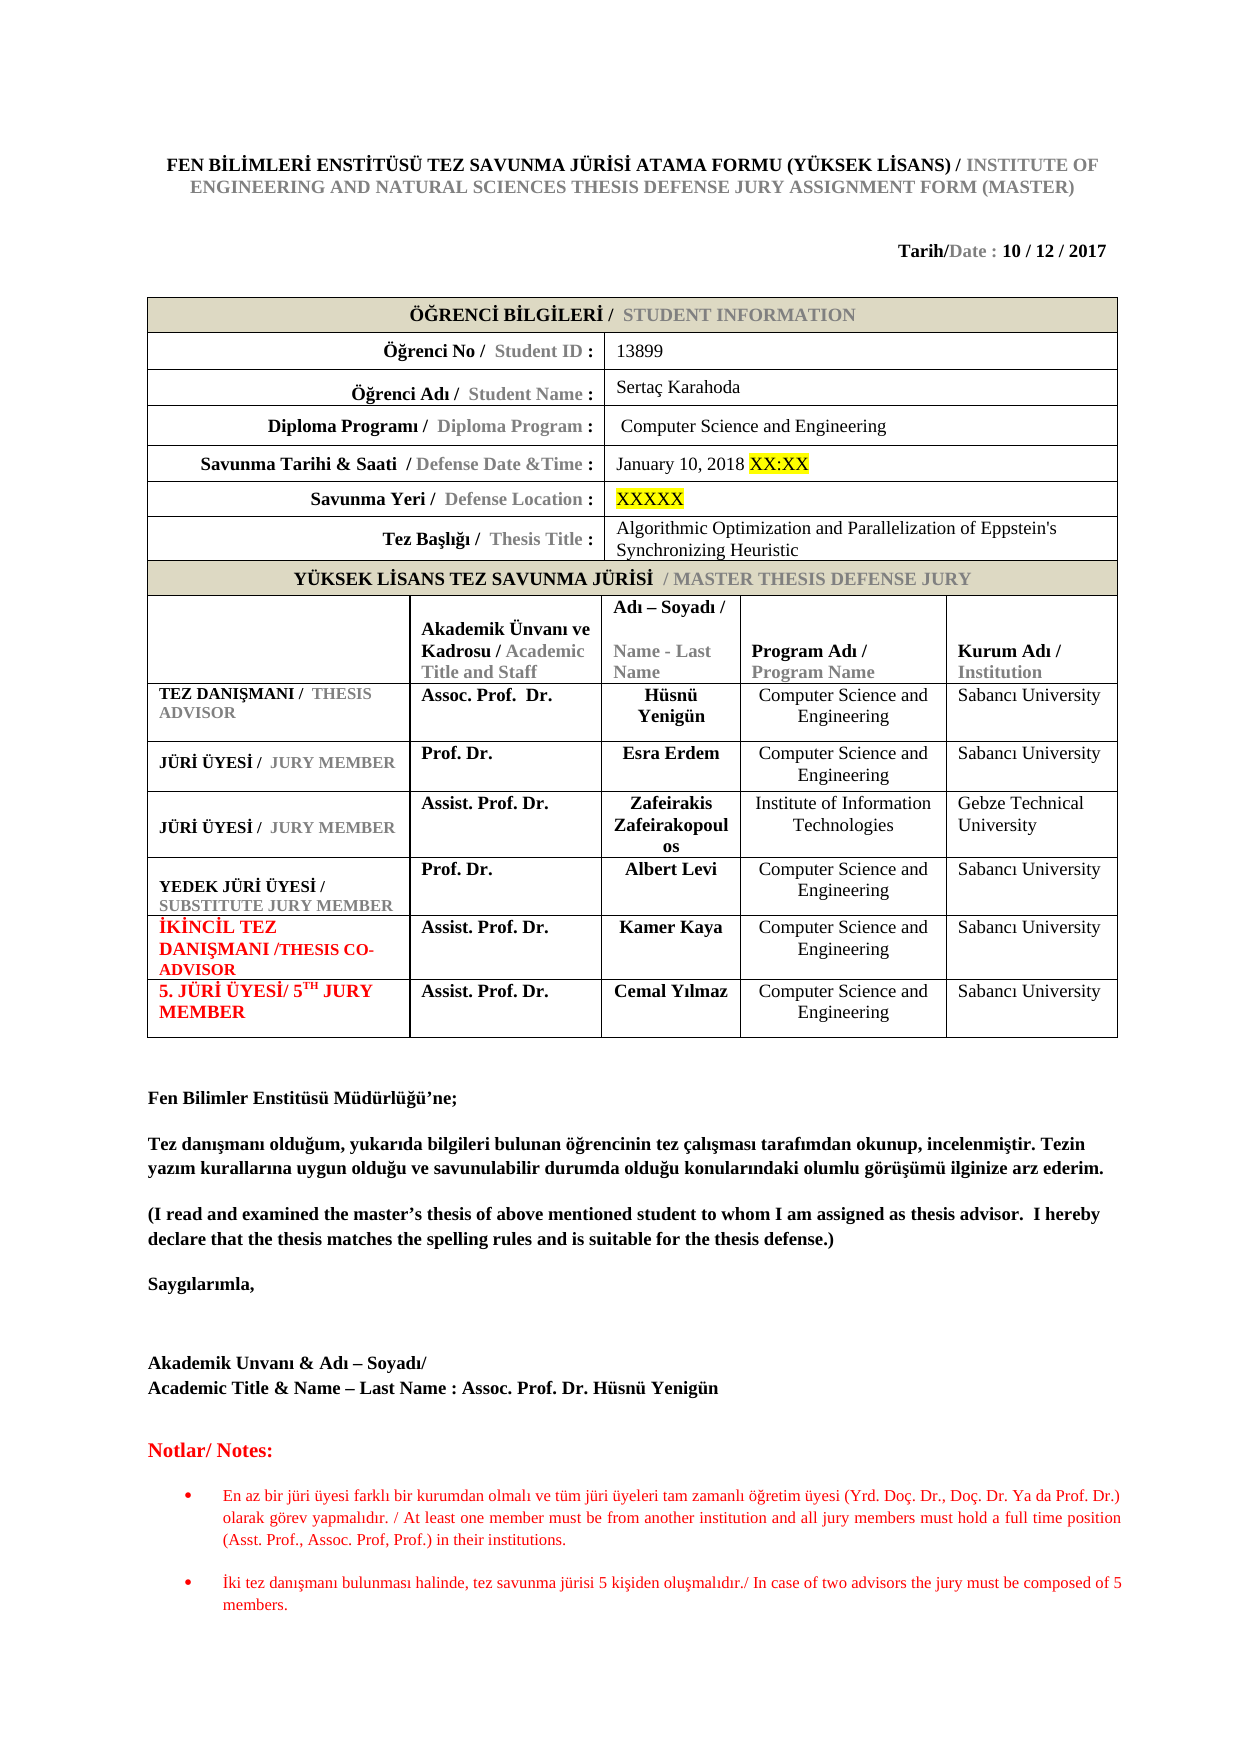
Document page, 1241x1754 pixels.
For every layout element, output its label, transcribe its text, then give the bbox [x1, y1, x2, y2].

table_cell Öğrenci No / Student ID : [148, 333, 604, 368]
table_cell Esra Erdem [602, 742, 740, 791]
table_cell Institute of Information Technologies [741, 792, 946, 857]
table_cell Sertaç Karahoda [605, 370, 1117, 405]
table_cell İKİNCİL TEZ DANIŞMANI /THESIS CO-ADVISOR [148, 916, 409, 978]
table_cell XXXXX [605, 482, 1117, 516]
table_cell YÜKSEK LİSANS TEZ SAVUNMA JÜRİSİ / MASTER THESIS DEFENSE JURY [148, 561, 1117, 595]
table_cell Sabancı University [947, 916, 1117, 978]
table_cell Computer Science and Engineering [741, 916, 946, 978]
table_cell Sabancı University [947, 858, 1117, 915]
table_cell Hüsnü Yenigün [602, 684, 740, 741]
table_cell Sabancı University [947, 684, 1117, 741]
text Fen Bilimler Enstitüsü Müdürlüğü’ne; [148, 1087, 1122, 1108]
table_cell January 10, 2018 XX:XX [605, 446, 1117, 481]
table_cell Öğrenci Adı / Student Name : [148, 370, 604, 405]
table_cell Kamer Kaya [602, 916, 740, 978]
table_cell Kurum Adı / Institution [947, 596, 1117, 683]
text Tez danışmanı olduğum, yukarıda bilgileri bulunan öğrencinin tez çalışması tarafımdan okunup, incelenmiştir. Tezin yazım kurallarına uygun olduğu ve savunulabilir durumda olduğu konularındaki olumlu görüşümü ilginize arz ederim. [148, 1132, 1122, 1179]
table_cell Tarih/Date : 10 / 12 / 2017 [148, 204, 1117, 297]
text Saygılarımla, [148, 1273, 1122, 1327]
table_cell Prof. Dr. [411, 858, 601, 915]
table_cell JÜRİ ÜYESİ / JURY MEMBER [148, 792, 409, 857]
table_cell 5. JÜRİ ÜYESİ/ 5TH JURY MEMBER [148, 980, 409, 1037]
table_cell ÖĞRENCİ BİLGİLERİ / STUDENT INFORMATION [148, 298, 1117, 332]
table_cell Assist. Prof. Dr. [411, 792, 601, 857]
table_cell Computer Science and Engineering [741, 858, 946, 915]
table_cell Gebze Technical University [947, 792, 1117, 857]
table_cell Prof. Dr. [411, 742, 601, 791]
table_cell Albert Levi [602, 858, 740, 915]
text Akademik Unvanı & Adı – Soyadı/ Academic Title & Name – Last Name : Assoc. Prof. Dr. Hüsnü Yenigün [148, 1352, 1122, 1431]
table_cell Computer Science and Engineering [741, 980, 946, 1037]
table_cell Tez Başlığı / Thesis Title : [148, 517, 604, 560]
table_cell Sabancı University [947, 980, 1117, 1037]
table_cell Assist. Prof. Dr. [411, 916, 601, 978]
table_cell Computer Science and Engineering [741, 742, 946, 791]
table_cell Zafeirakis Zafeirakopoulos [602, 792, 740, 857]
table_cell YEDEK JÜRİ ÜYESİ / SUBSTITUTE JURY MEMBER [148, 858, 409, 915]
text (I read and examined the master’s thesis of above mentioned student to whom I am assigned as thesis advisor. I hereby declare that the thesis matches the spelling rules and is suitable for the thesis defense.) [148, 1203, 1122, 1249]
table_cell Assist. Prof. Dr. [411, 980, 601, 1037]
table_cell 13899 [605, 333, 1117, 368]
table_cell Sabancı University [947, 742, 1117, 791]
table_cell Computer Science and Engineering [741, 684, 946, 741]
table_cell Akademik Ünvanı ve Kadrosu / Academic Title and Staff [411, 596, 601, 683]
table_header FEN BİLİMLERİ ENSTİTÜSÜ TEZ SAVUNMA JÜRİSİ ATAMA FORMU (YÜKSEK LİSANS) / INSTITUTE OF ENGINEERING AND NATURAL SCIENCES THESIS DEFENSE JURY ASSIGNMENT FORM (MASTER) [148, 148, 1117, 203]
table_cell Cemal Yılmaz [602, 980, 740, 1037]
table_cell JÜRİ ÜYESİ / JURY MEMBER [148, 742, 409, 791]
table_cell Computer Science and Engineering [605, 406, 1117, 445]
table_cell Program Adı / Program Name [741, 596, 946, 683]
table_cell Savunma Yeri / Defense Location : [148, 482, 604, 516]
table_cell Diploma Programı / Diploma Program : [148, 406, 604, 445]
table_cell Assoc. Prof. Dr. [411, 684, 601, 741]
table_cell TEZ DANIŞMANI / THESIS ADVISOR [148, 684, 409, 741]
table_cell Savunma Tarihi & Saati / Defense Date &Time : [148, 446, 604, 481]
table_cell Adı – Soyadı / Name - Last Name [602, 596, 740, 683]
table_cell [148, 596, 409, 683]
table_cell Algorithmic Optimization and Parallelization of Eppstein's Synchronizing Heuristic [605, 517, 1117, 560]
